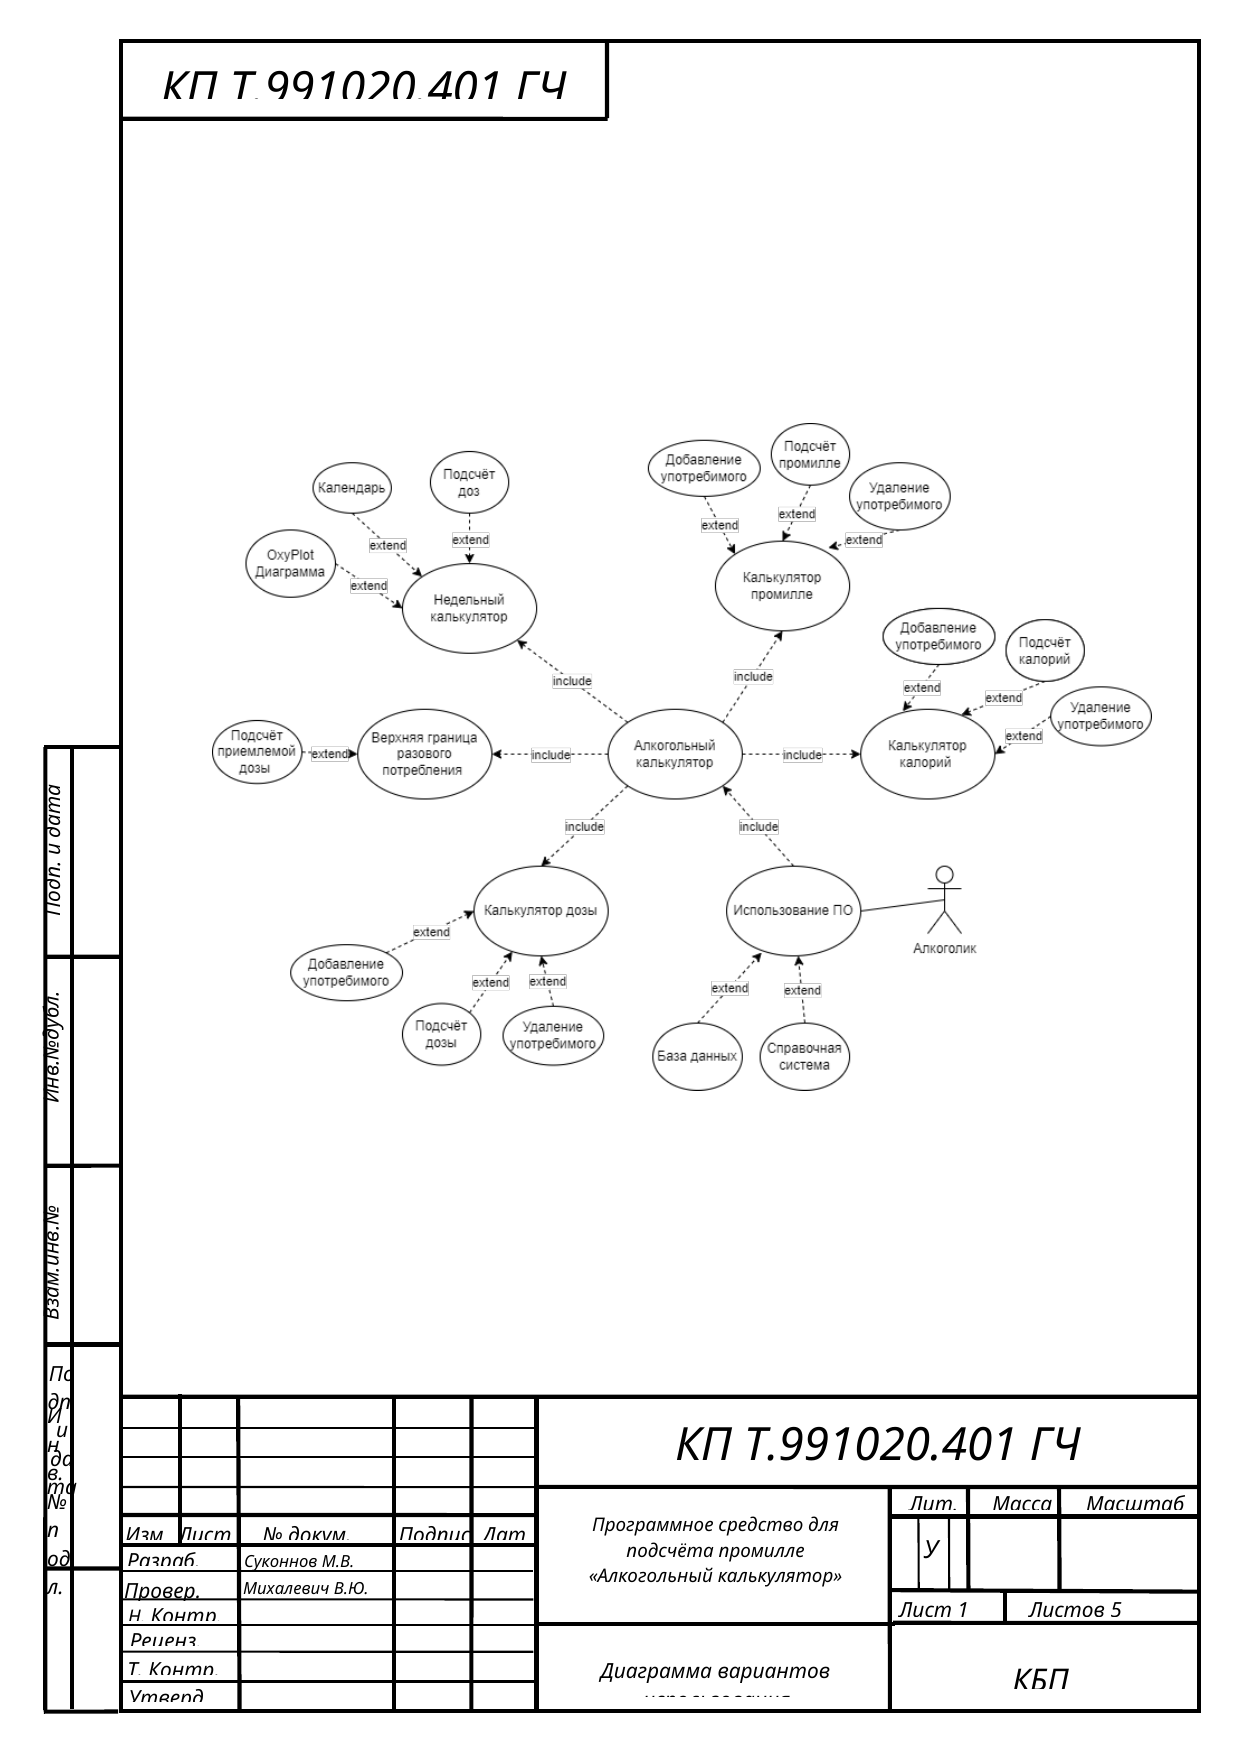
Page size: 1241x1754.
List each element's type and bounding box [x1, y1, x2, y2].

picture [212, 423, 1152, 1091]
